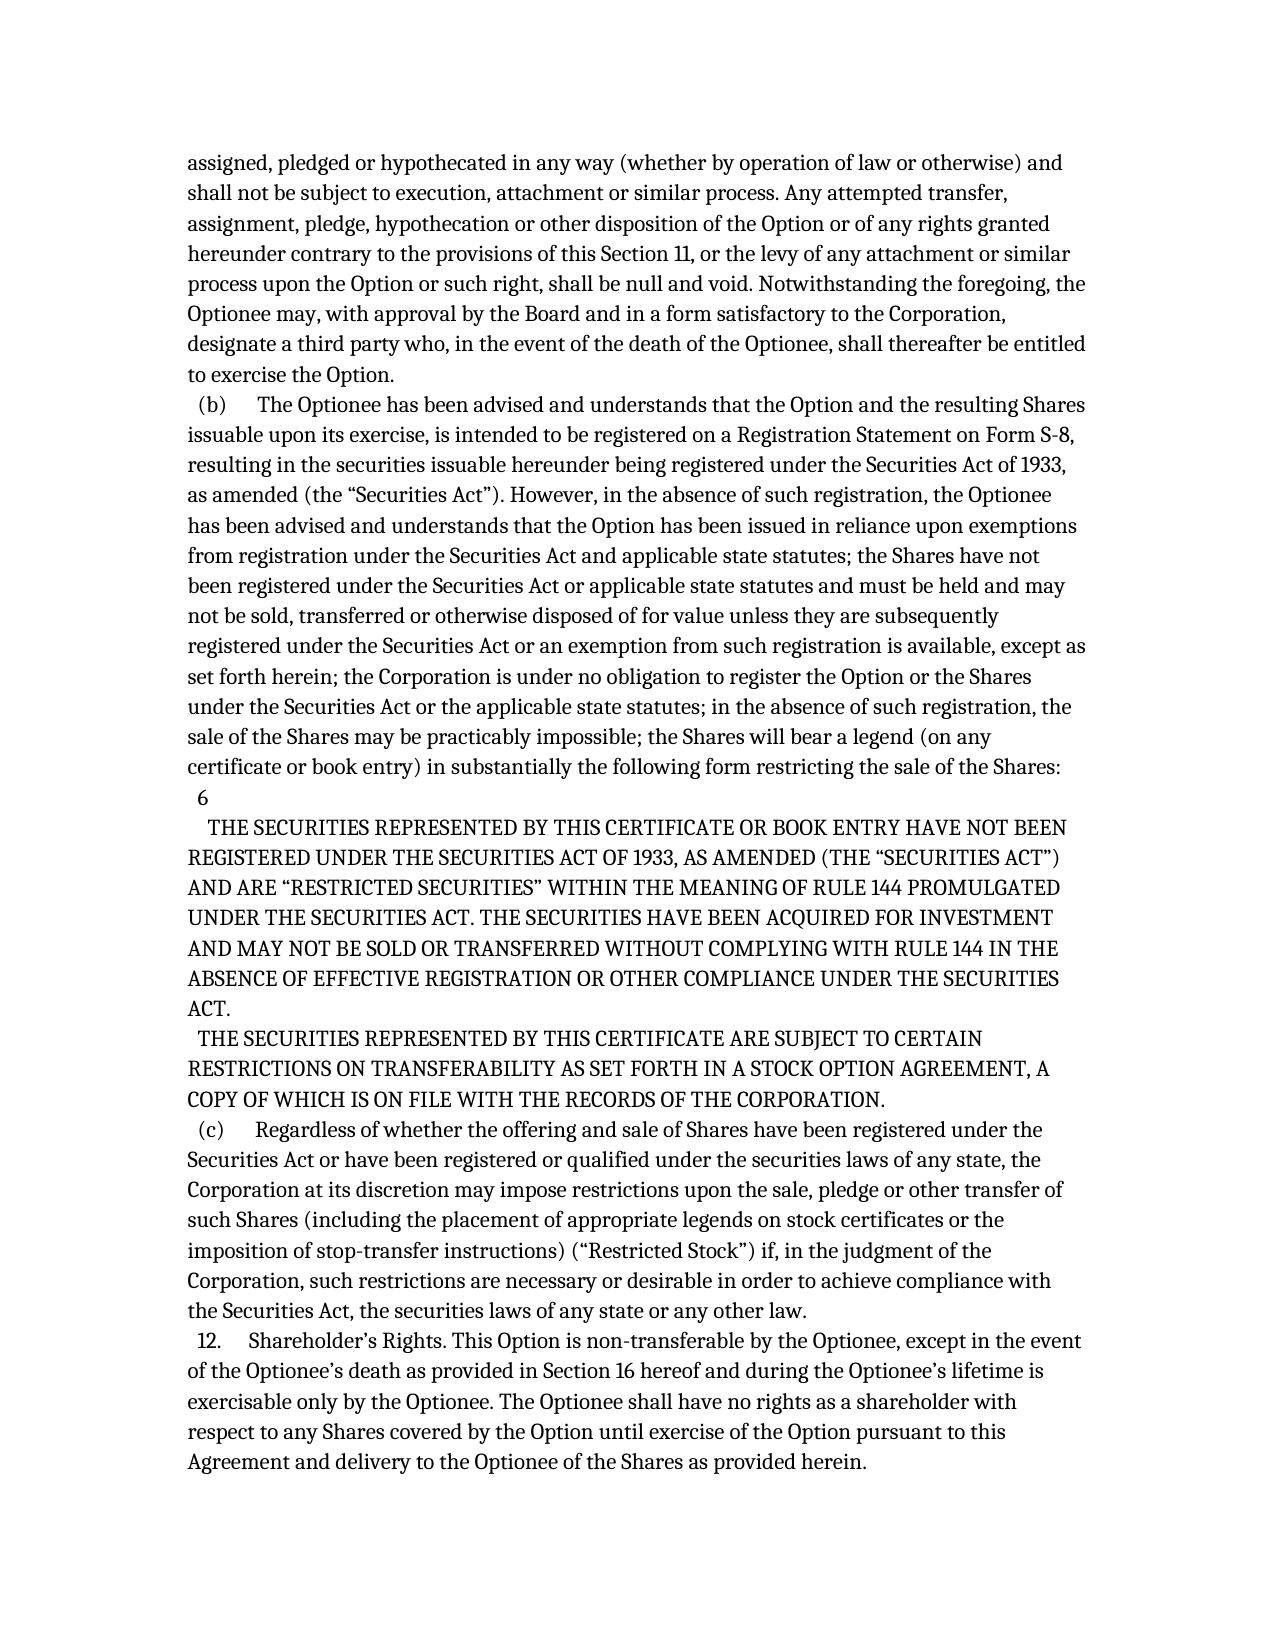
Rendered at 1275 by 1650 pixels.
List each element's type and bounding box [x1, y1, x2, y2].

text [187, 150, 1087, 1475]
